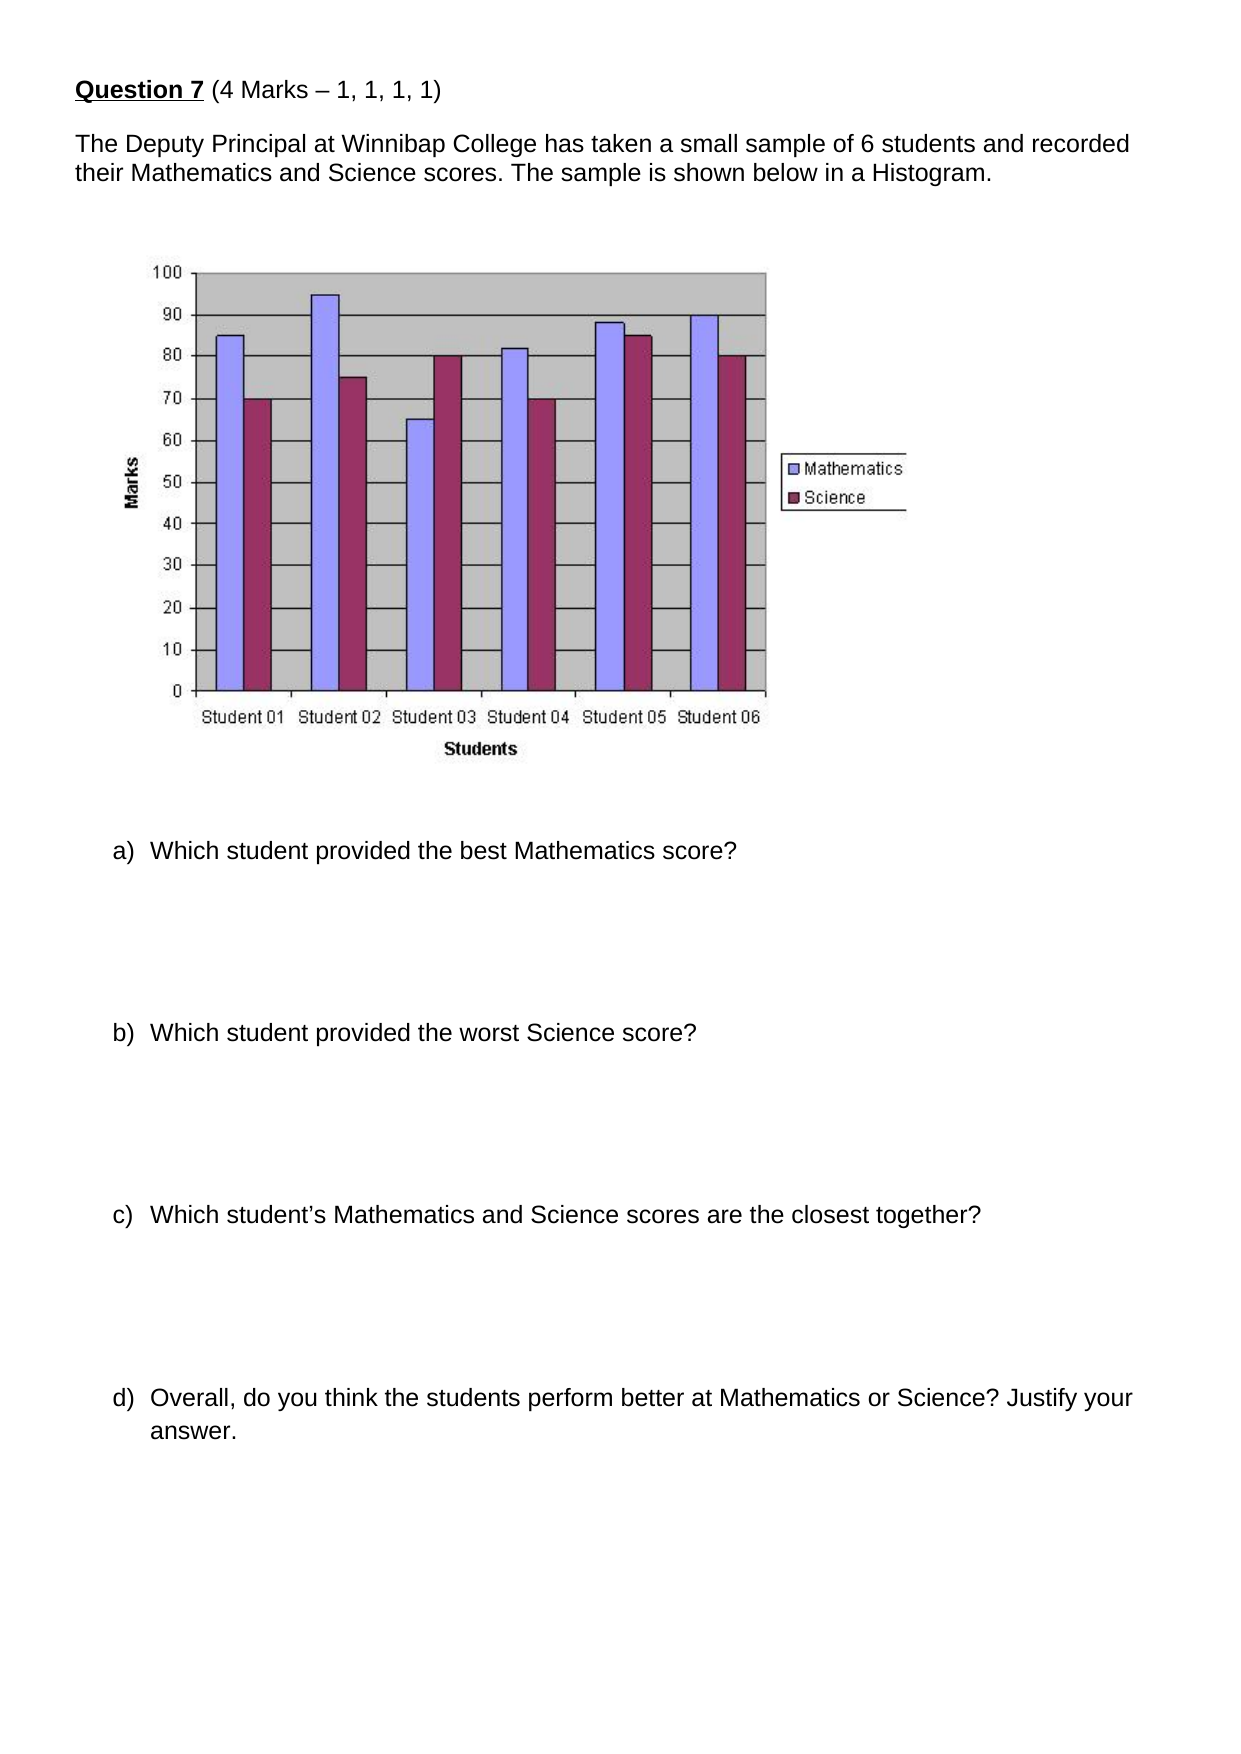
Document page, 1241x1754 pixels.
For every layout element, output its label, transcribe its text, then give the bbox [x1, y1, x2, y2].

list Which student provided the worst Science score? [112, 1018, 1165, 1047]
list Overall, do you think the students perform better at Mathematics or Science? Justify your answer. [112, 1383, 1165, 1444]
picture [112, 244, 908, 774]
text Question 7 (4 Marks – 1, 1, 1, 1) [75, 75, 1165, 104]
list Which student provided the best Mathematics score? [112, 836, 1165, 865]
list Which student’s Mathematics and Science scores are the closest together? [112, 1201, 1165, 1229]
text The Deputy Principal at Winnibap College has taken a small sample of 6 students and recorded their Mathematics and Science scores. The sample is shown below in a Histogram. [75, 129, 1165, 186]
